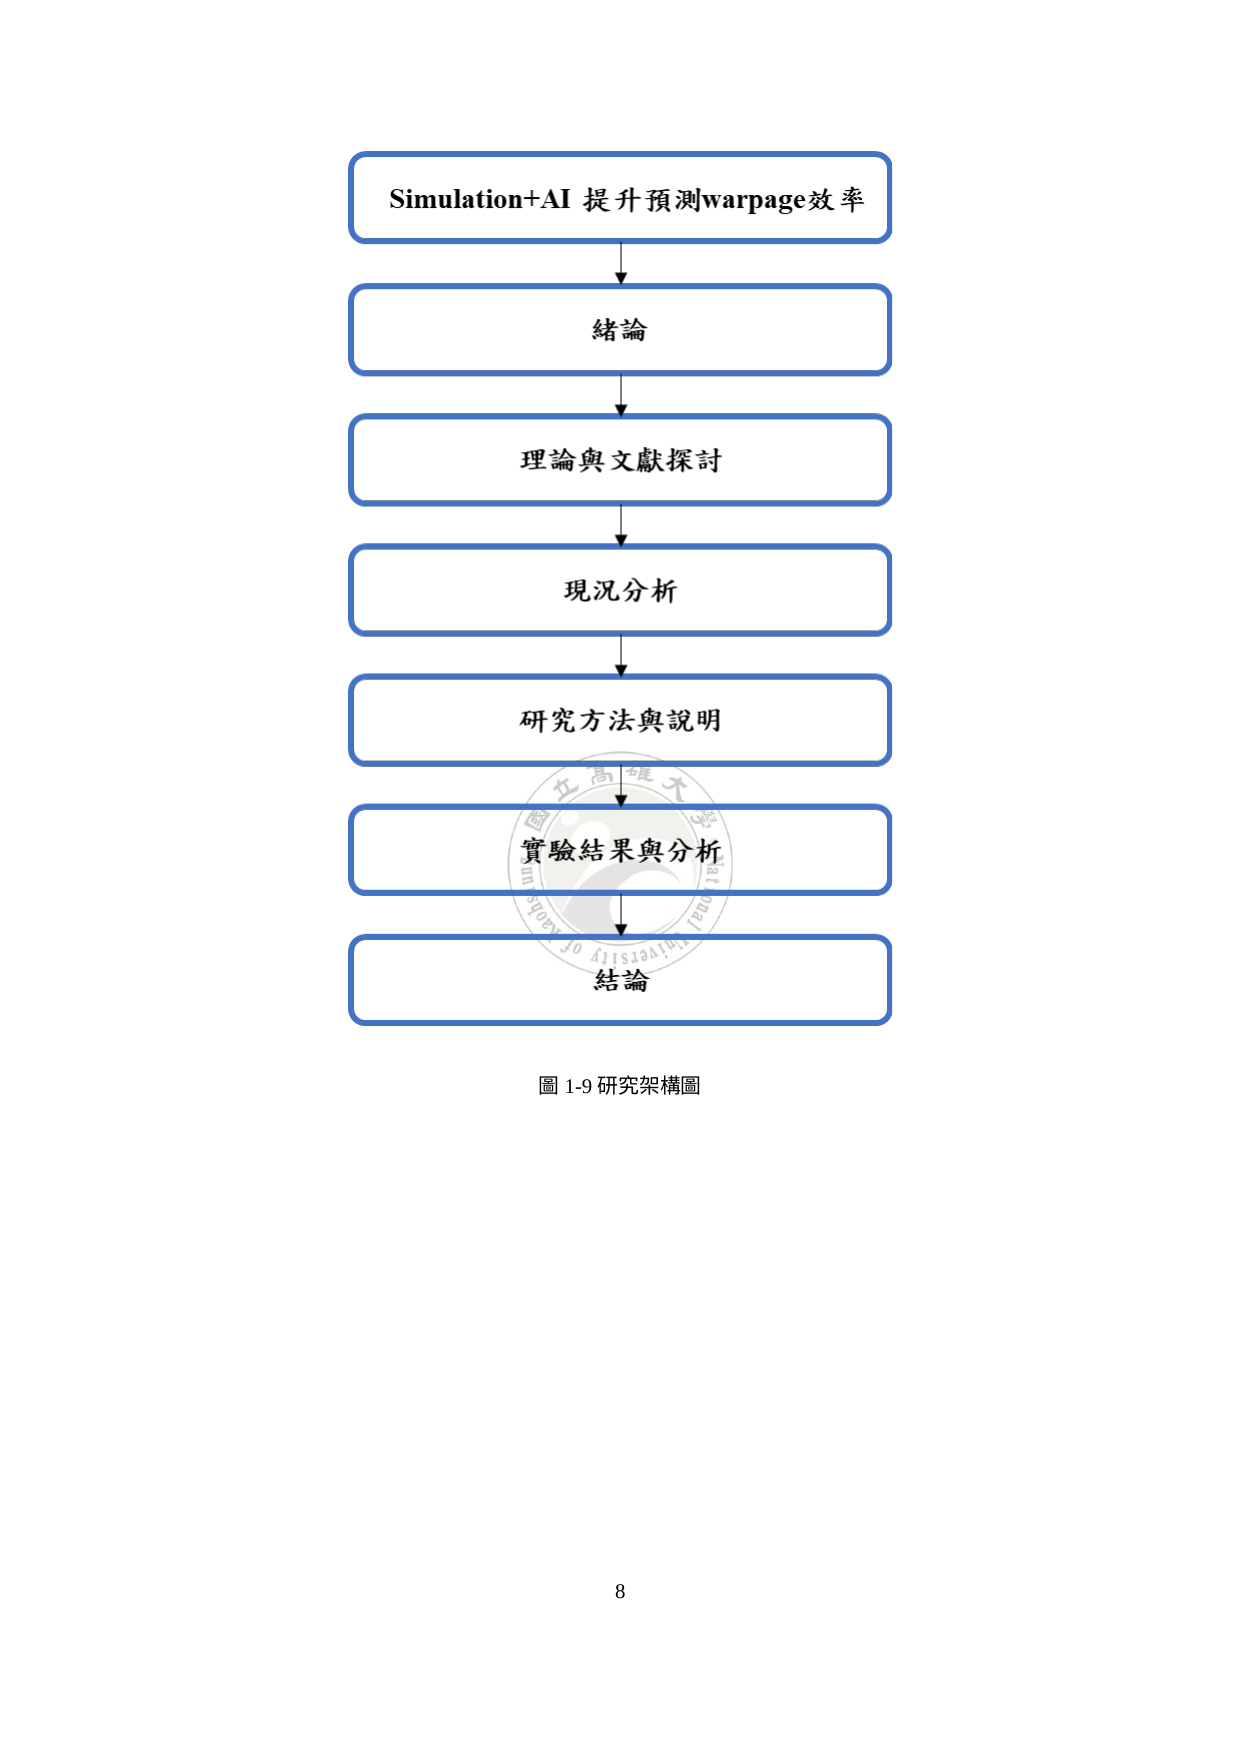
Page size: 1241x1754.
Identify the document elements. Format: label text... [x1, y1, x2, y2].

text 圖 1-9 研究架構圖 [187, 1066, 1053, 1104]
picture [348, 151, 893, 1026]
